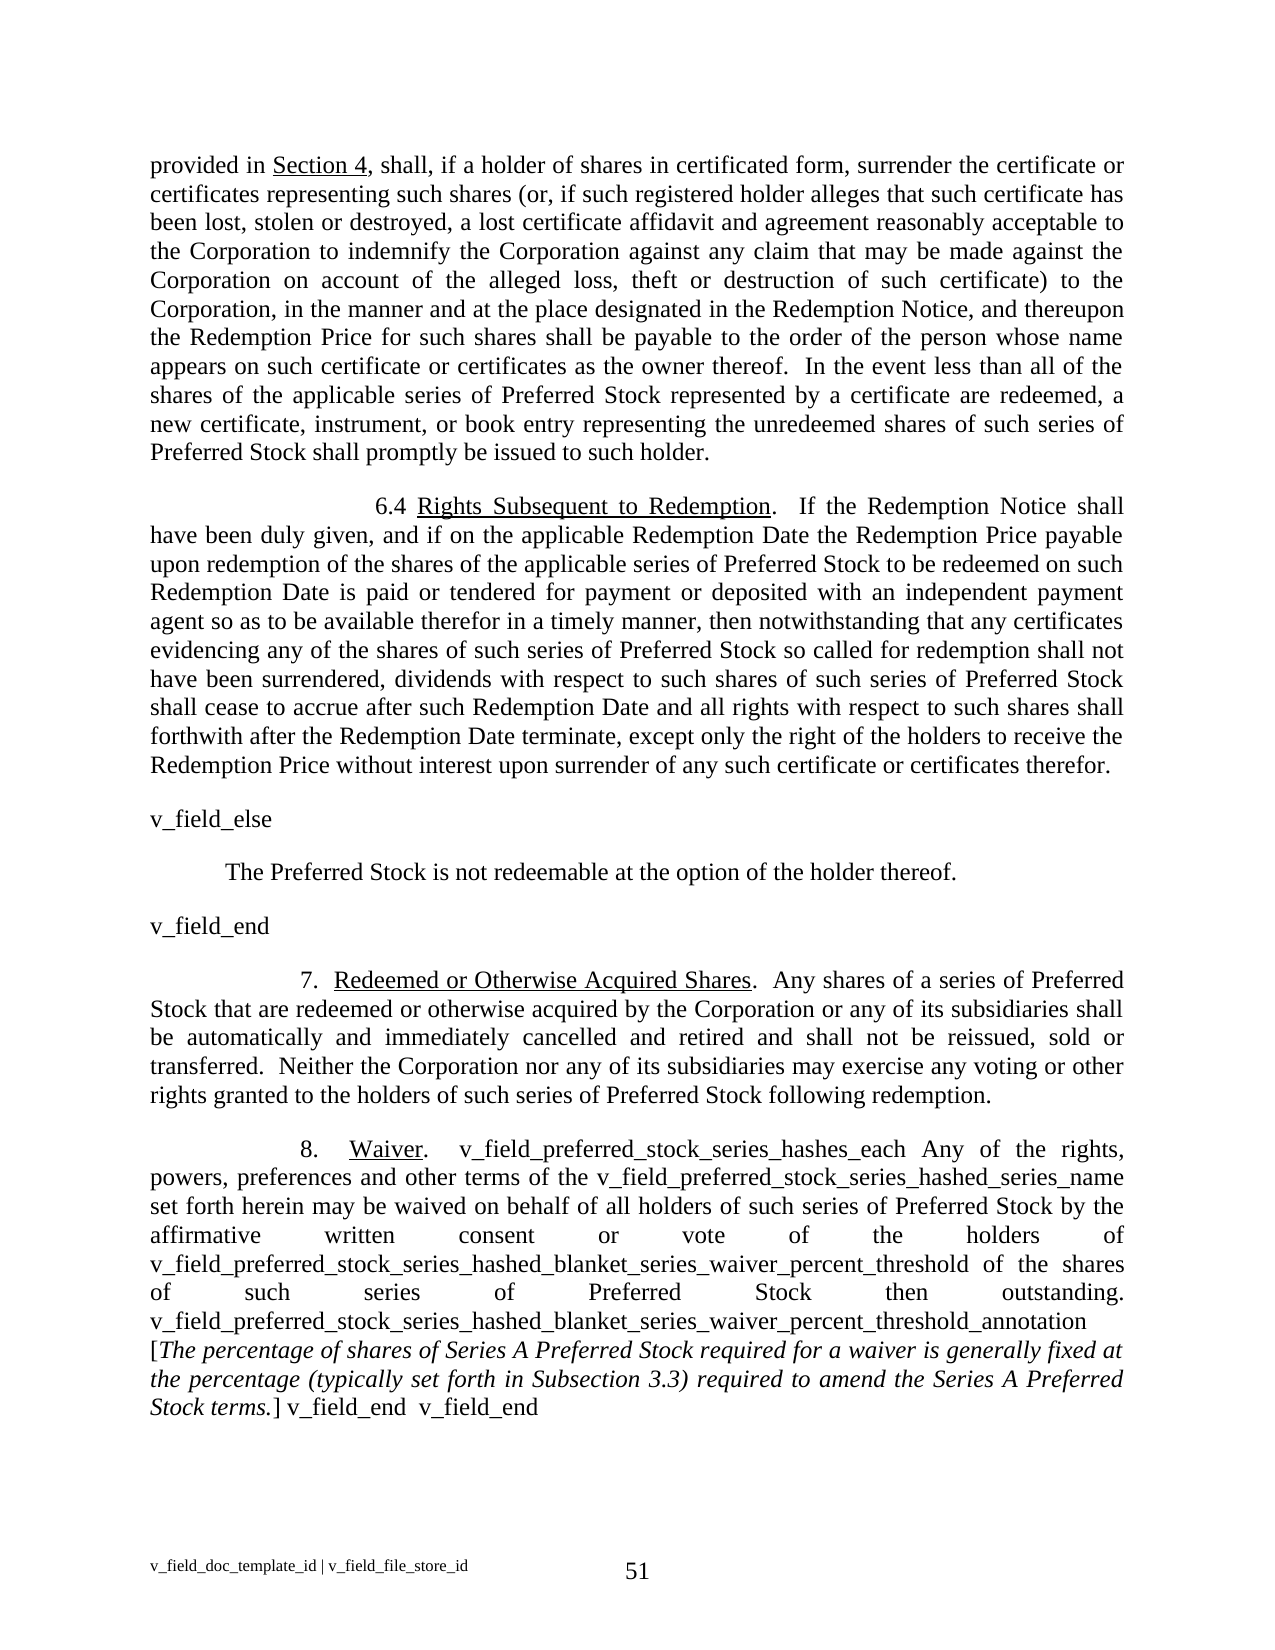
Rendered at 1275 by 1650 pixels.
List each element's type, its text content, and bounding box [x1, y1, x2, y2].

text 8. Waiver. v_field_preferred_stock_series_hashes_each Any of the rights, powers, preferences and other terms of the v_field_preferred_stock_series_hashed_series_name set forth herein may be waived on behalf of all holders of such series of Preferred Stock by the affirmative written consent or vote of the holders of v_field_preferred_stock_series_hashed_blanket_series_waiver_percent_threshold of the shares of such series of Preferred Stock then outstanding. v_field_preferred_stock_series_hashed_blanket_series_waiver_percent_threshold_annotation [The percentage of shares of Series A Preferred Stock required for a waiver is generally fixed at the percentage (typically set forth in Subsection 3.3) required to amend the Series A Preferred Stock terms.] v_field_end v_field_end [150, 1134, 1125, 1421]
text 6.4 Rights Subsequent to Redemption. If the Redemption Notice shall have been duly given, and if on the applicable Redemption Date the Redemption Price payable upon redemption of the shares of the applicable series of Preferred Stock to be redeemed on such Redemption Date is paid or tendered for payment or deposited with an independent payment agent so as to be available therefor in a timely manner, then notwithstanding that any certificates evidencing any of the shares of such series of Preferred Stock so called for redemption shall not have been surrendered, dividends with respect to such shares of such series of Preferred Stock shall cease to accrue after such Redemption Date and all rights with respect to such shares shall forthwith after the Redemption Date terminate, except only the right of the holders to receive the Redemption Price without interest upon surrender of any such certificate or certificates therefor. [150, 491, 1125, 779]
text v_field_else [150, 804, 1125, 832]
text 7. Redeemed or Otherwise Acquired Shares. Any shares of a series of Preferred Stock that are redeemed or otherwise acquired by the Corporation or any of its subsidiaries shall be automatically and immediately cancelled and retired and shall not be reissued, sold or transferred. Neither the Corporation nor any of its subsidiaries may exercise any voting or other rights granted to the holders of such series of Preferred Stock following redemption. [150, 965, 1125, 1109]
text v_field_end [150, 911, 1125, 940]
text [150, 150, 1125, 466]
text The Preferred Stock is not redeemable at the option of the holder thereof. [150, 857, 1125, 886]
